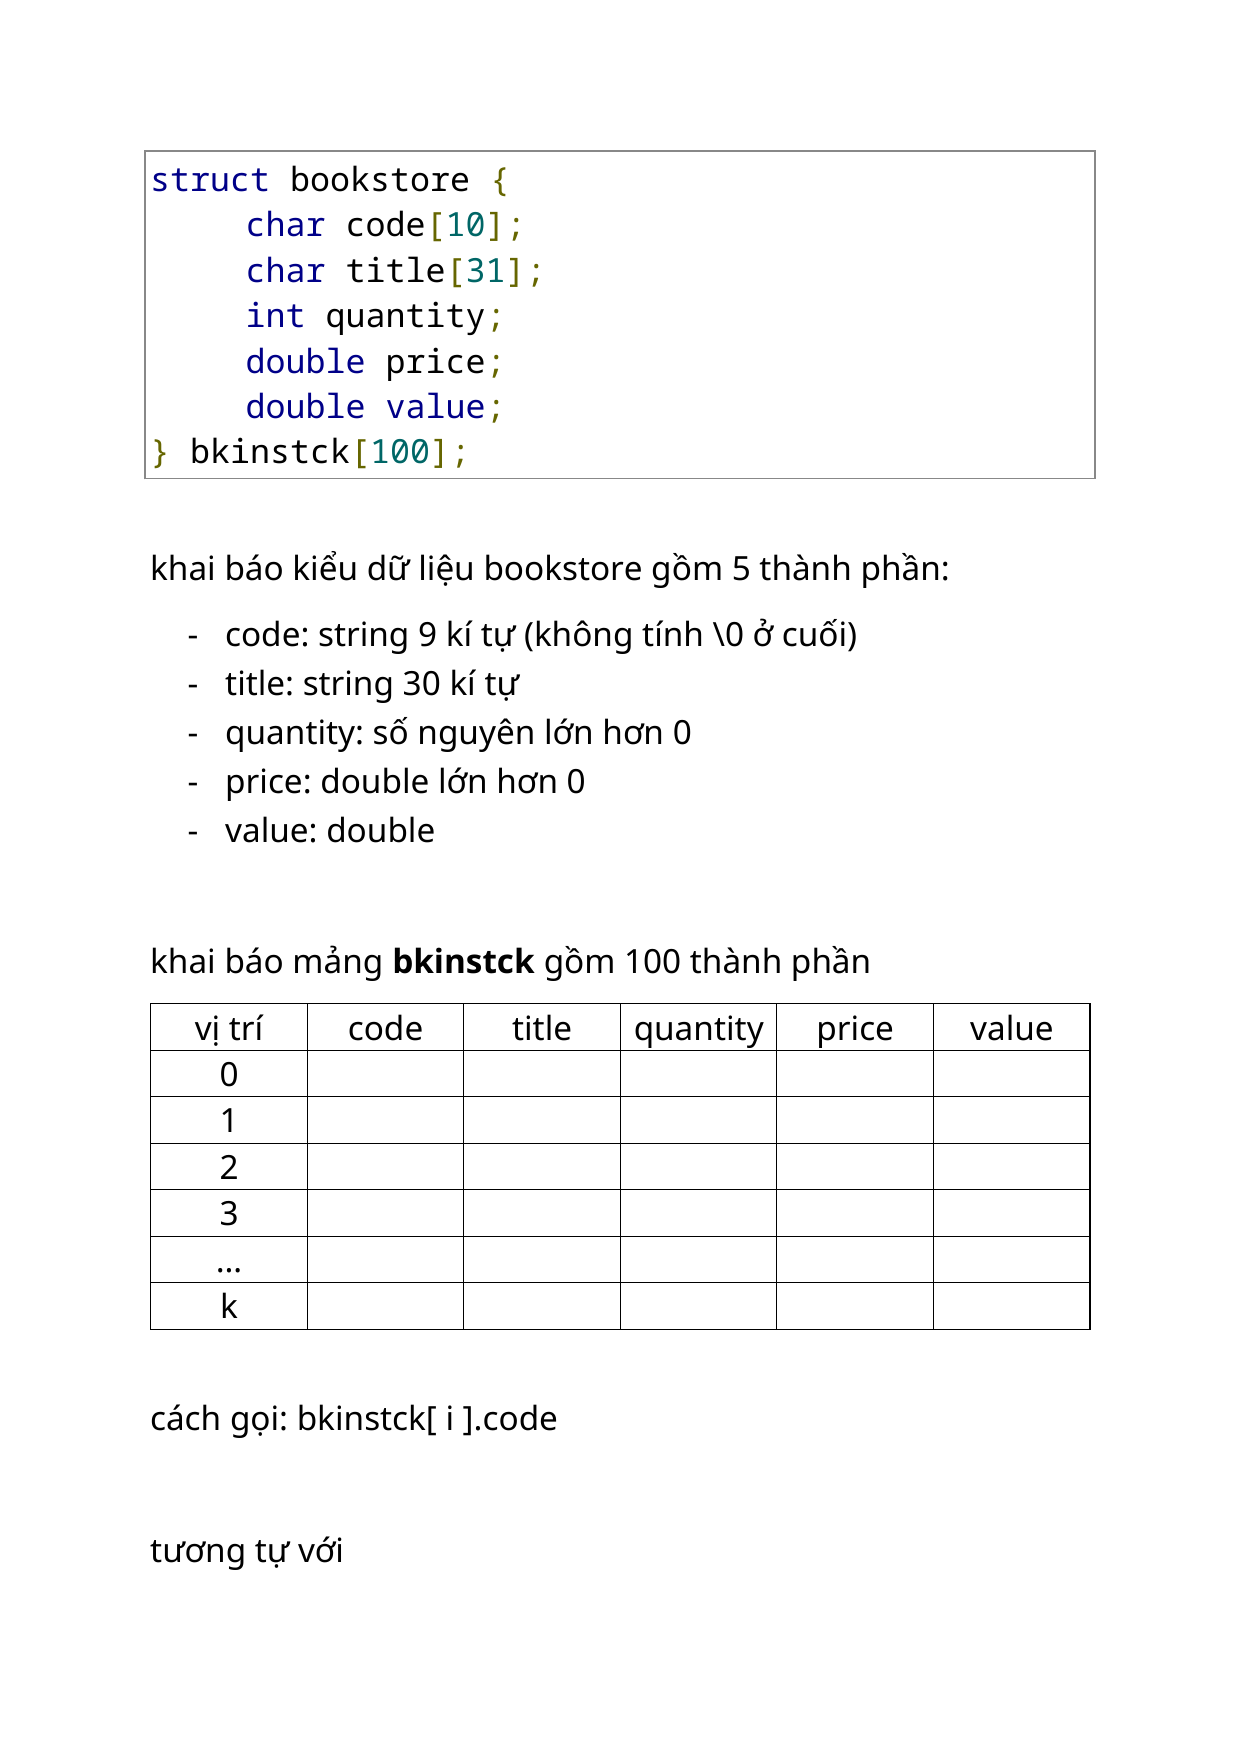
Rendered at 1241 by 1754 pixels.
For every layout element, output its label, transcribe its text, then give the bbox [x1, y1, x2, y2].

table_cell [777, 1051, 933, 1096]
table_cell [777, 1144, 933, 1189]
table_cell [308, 1097, 463, 1143]
table_cell … [151, 1237, 307, 1282]
table_cell [308, 1051, 463, 1096]
table_cell [308, 1190, 463, 1236]
table_cell [464, 1237, 620, 1282]
table_cell [464, 1144, 620, 1189]
table_cell [777, 1190, 933, 1236]
table_cell 3 [151, 1190, 307, 1236]
table_cell [308, 1237, 463, 1282]
table_header title [464, 1004, 620, 1050]
table_cell [464, 1097, 620, 1143]
table_cell [777, 1097, 933, 1143]
table_cell [621, 1190, 776, 1236]
list title: string 30 kí tự [187, 659, 1090, 705]
text khai báo mảng bkinstck gồm 100 thành phần [150, 938, 1090, 983]
table_cell [934, 1283, 1089, 1328]
table_cell [308, 1144, 463, 1189]
table_cell k [151, 1283, 307, 1328]
table_header value [934, 1004, 1089, 1050]
table_cell [934, 1144, 1089, 1189]
table_cell [621, 1051, 776, 1096]
table_cell [934, 1237, 1089, 1282]
table_header vị trí [151, 1004, 307, 1050]
text struct bookstore { [146, 152, 1094, 201]
table_cell 0 [151, 1051, 307, 1096]
text char code[10]; [150, 201, 1090, 247]
table_cell [621, 1283, 776, 1328]
table_cell [777, 1283, 933, 1328]
text tương tự với [150, 1526, 1090, 1572]
text } bkinstck[100]; [146, 422, 1094, 478]
list code: string 9 kí tự (không tính \0 ở cuối) [187, 611, 1090, 656]
text char title[31]; [150, 247, 1090, 292]
table_cell [934, 1190, 1089, 1236]
table_header price [777, 1004, 933, 1050]
text int quantity; [150, 292, 1090, 337]
table_cell [934, 1051, 1089, 1096]
table_cell [308, 1283, 463, 1328]
table_cell [934, 1097, 1089, 1143]
text double value; [150, 383, 1090, 422]
table_cell [621, 1144, 776, 1189]
table_cell [777, 1237, 933, 1282]
table_cell [464, 1283, 620, 1328]
table_header quantity [621, 1004, 776, 1050]
text double price; [150, 337, 1090, 383]
table_cell 1 [151, 1097, 307, 1143]
table_cell 2 [151, 1144, 307, 1189]
table_cell [464, 1190, 620, 1236]
table_header code [308, 1004, 463, 1050]
list value: double [187, 806, 1090, 852]
list quantity: số nguyên lớn hơn 0 [187, 708, 1090, 754]
text khai báo kiểu dữ liệu bookstore gồm 5 thành phần: [150, 545, 1090, 590]
table_cell [464, 1051, 620, 1096]
list price: double lớn hơn 0 [187, 757, 1090, 803]
table_cell [621, 1097, 776, 1143]
table_cell [621, 1237, 776, 1282]
text cách gọi: bkinstck[ i ].code [150, 1395, 1090, 1441]
